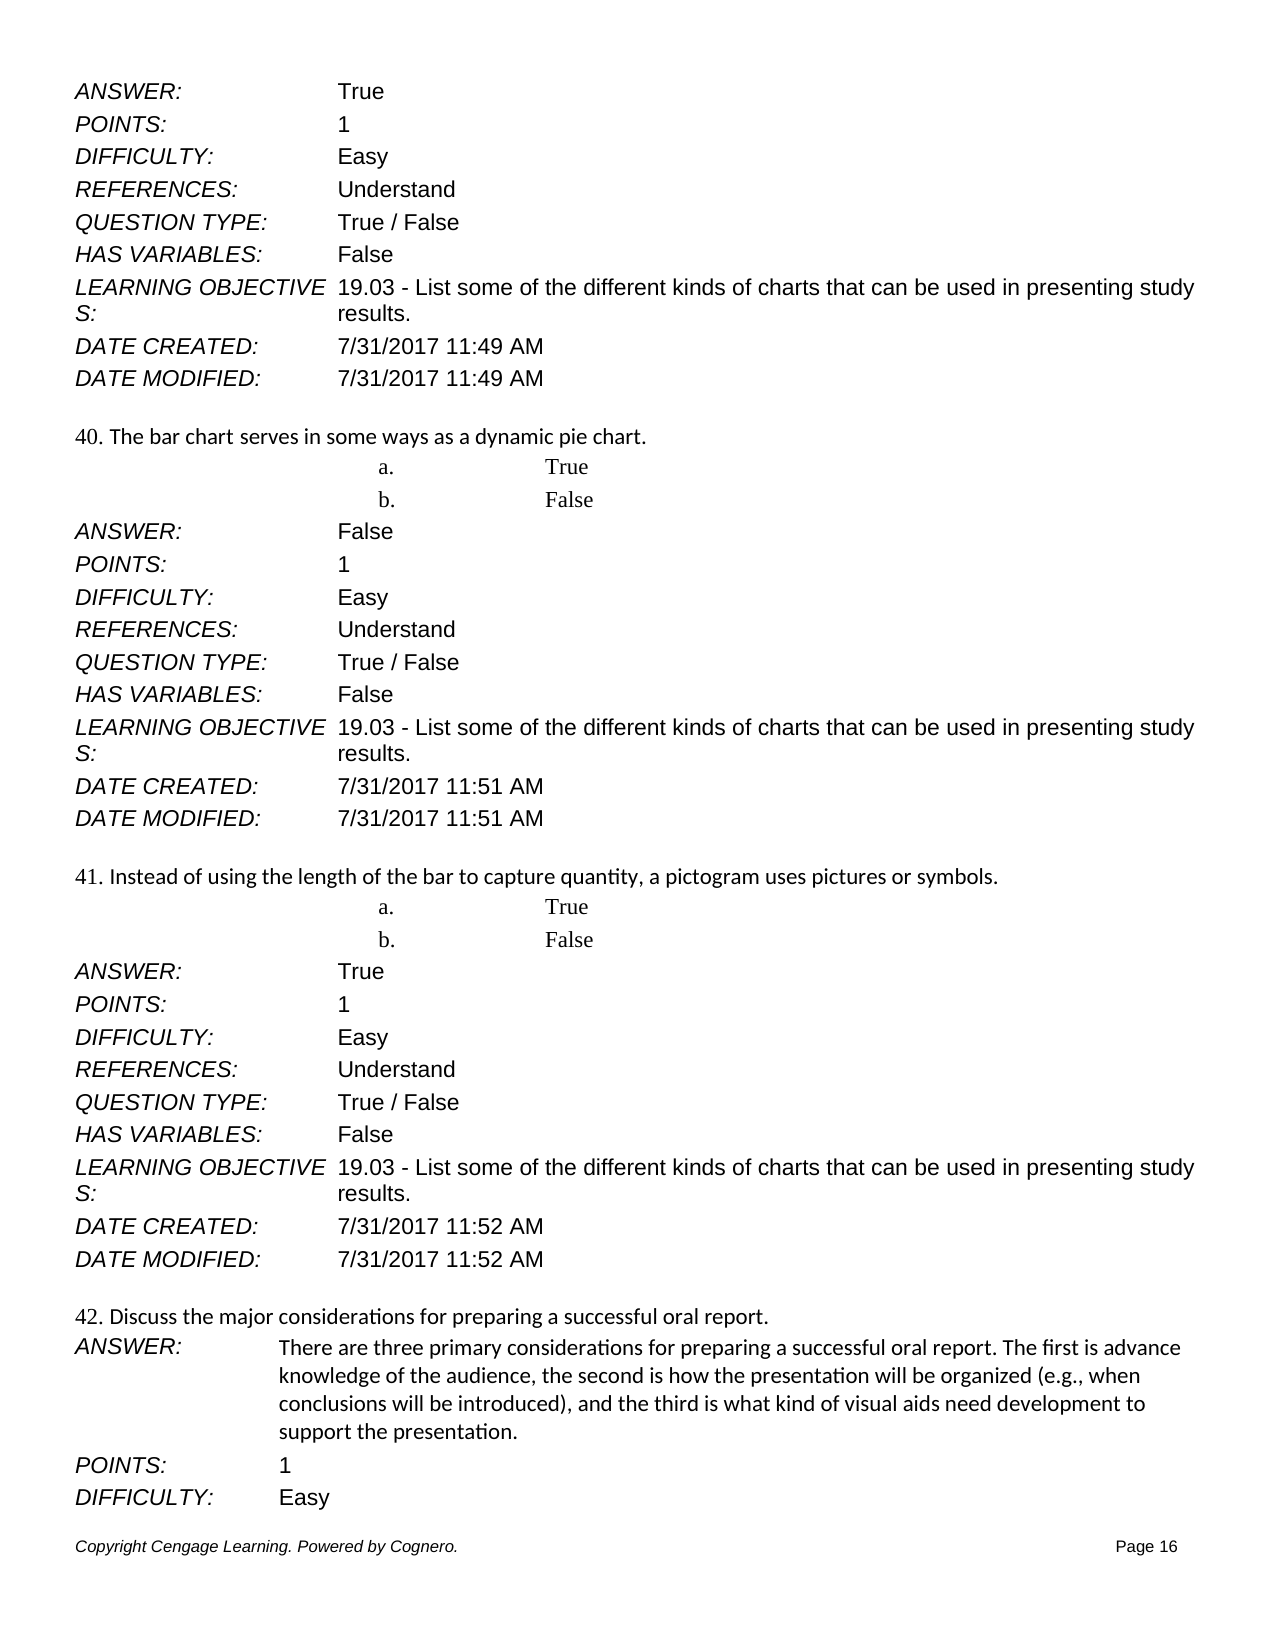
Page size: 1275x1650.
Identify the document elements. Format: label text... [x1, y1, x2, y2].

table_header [75, 1302, 1200, 1514]
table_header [75, 75, 1200, 395]
table_header 40. The bar chart serves in some ways as a dynamic pie chart. [75, 422, 1200, 835]
table_header 41. Instead of using the length of the bar to capture quantity, a pictogram uses pictures or symbols. [75, 862, 1200, 1275]
